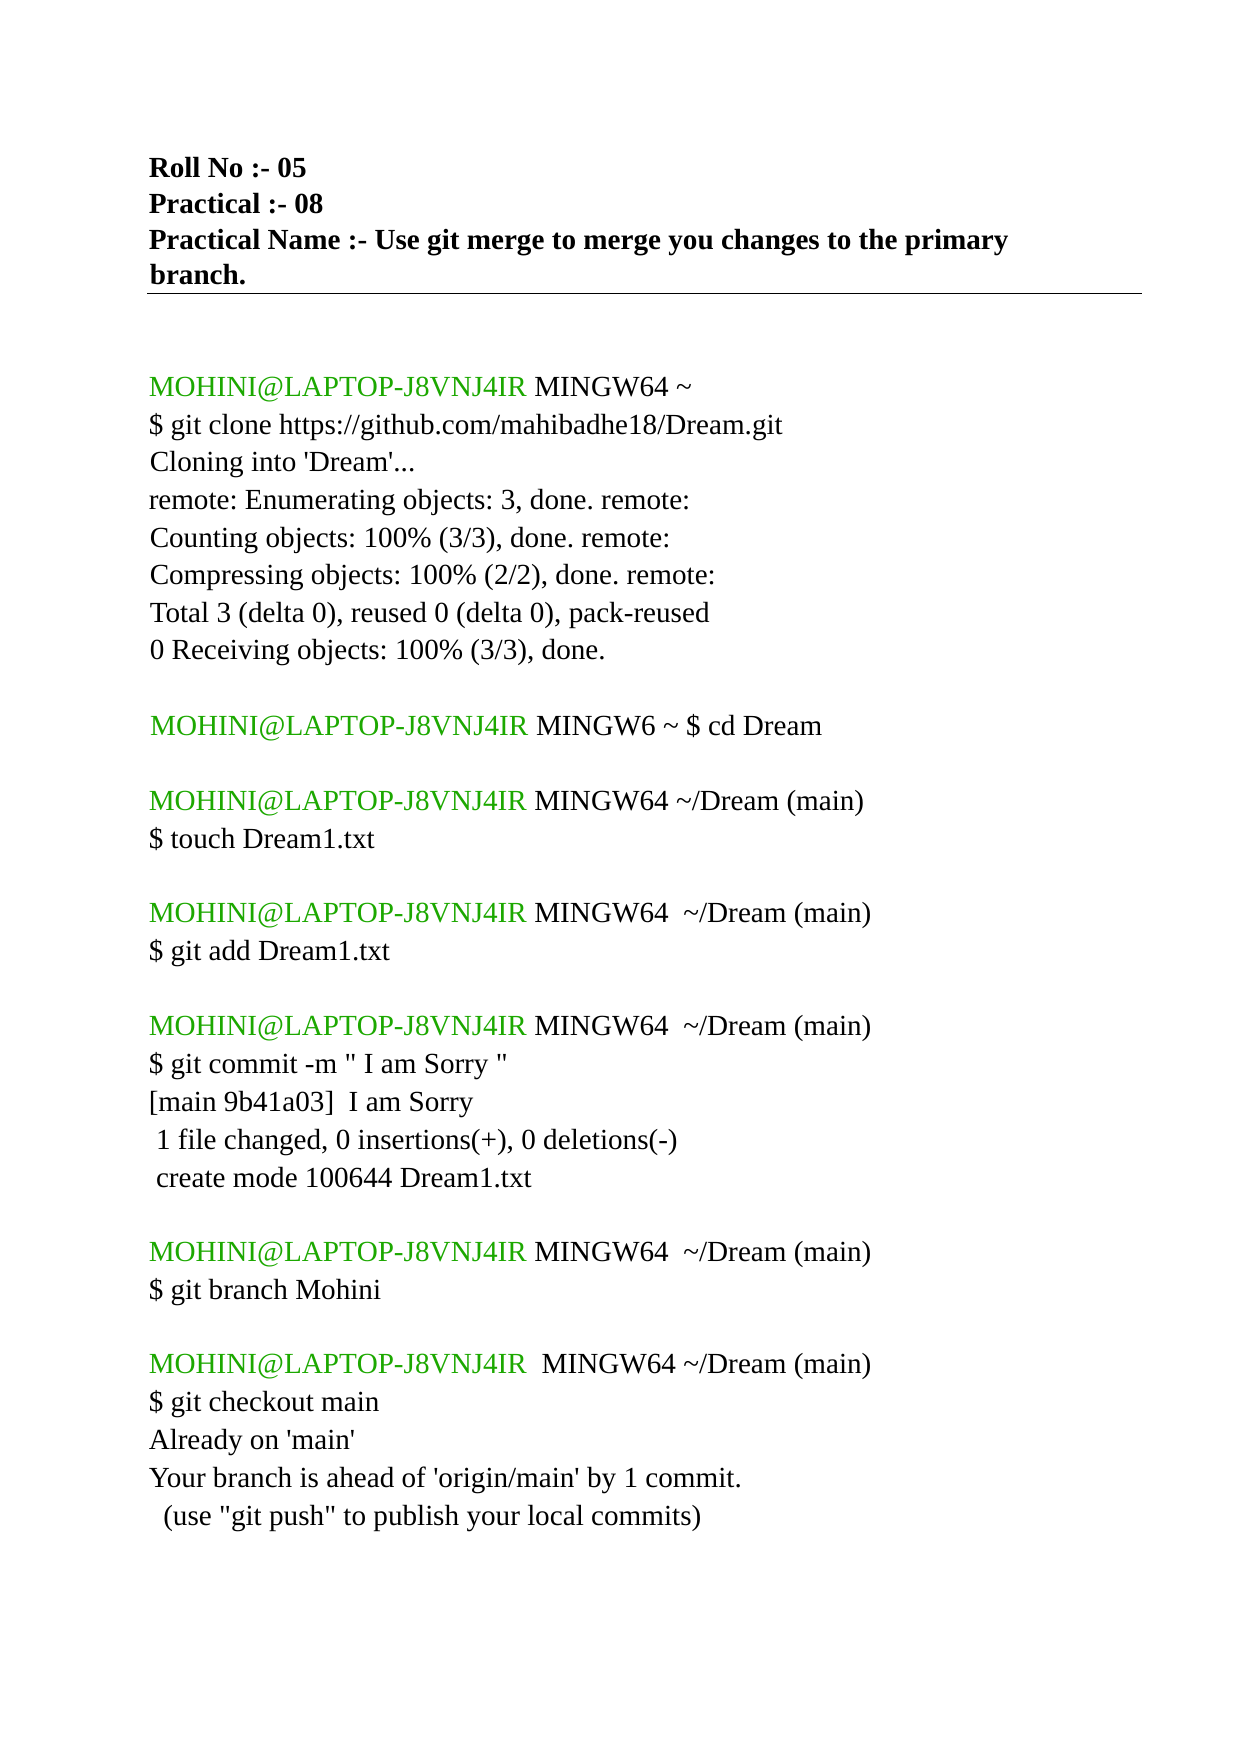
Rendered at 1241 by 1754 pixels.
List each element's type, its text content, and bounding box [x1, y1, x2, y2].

text Practical :- 08 [148, 186, 1039, 220]
text $ touch Dream1.txt [148, 821, 1034, 855]
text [148, 1346, 1034, 1380]
text [main 9b41a03] I am Sorry [148, 1084, 1034, 1117]
text MOHINI@LAPTOP-J8VNJ4IR MINGW64 ~/Dream (main) [148, 1234, 1034, 1267]
text MOHINI@LAPTOP-J8VNJ4IR MINGW64 ~ [148, 369, 1034, 402]
text remote: Enumerating objects: 3, done. remote: Counting objects: 100% (3/3), done. remote: Compressing objects: 100% (2/2), done. remote: Total 3 (delta 0), reused 0 (delta 0), pack-reused 0 Receiving objects: 100% (3/3), done. [148, 482, 727, 666]
text Your branch is ahead of 'origin/main' by 1 commit. [148, 1460, 1034, 1494]
text Already on 'main' [148, 1422, 1034, 1456]
text create mode 100644 Dream1.txt [148, 1160, 1034, 1193]
text $ git add Dream1.txt [148, 933, 1034, 967]
text MOHINI@LAPTOP-J8VNJ4IR MINGW64 ~/Dream (main) [148, 1008, 1034, 1041]
text $ git checkout main [148, 1384, 1034, 1418]
text $ git branch Mohini [148, 1272, 1034, 1306]
text MOHINI@LAPTOP-J8VNJ4IR MINGW64 ~/Dream (main) [148, 896, 1034, 929]
text (use "git push" to publish your local commits) [148, 1498, 1034, 1532]
text MOHINI@LAPTOP-J8VNJ4IR MINGW64 ~/Dream (main) [148, 783, 1034, 817]
text Roll No :- 05 [148, 150, 1039, 183]
text $ git clone https://github.com/mahibadhe18/Dream.git Cloning into 'Dream'... [148, 407, 807, 478]
text MOHINI@LAPTOP-J8VNJ4IR MINGW6 ~ $ cd Dream [150, 708, 1090, 742]
text Practical Name :- Use git merge to merge you changes to the primary branch. [148, 222, 1039, 290]
text $ git commit -m " I am Sorry " [148, 1046, 1034, 1079]
text 1 file changed, 0 insertions(+), 0 deletions(-) [148, 1122, 1034, 1155]
